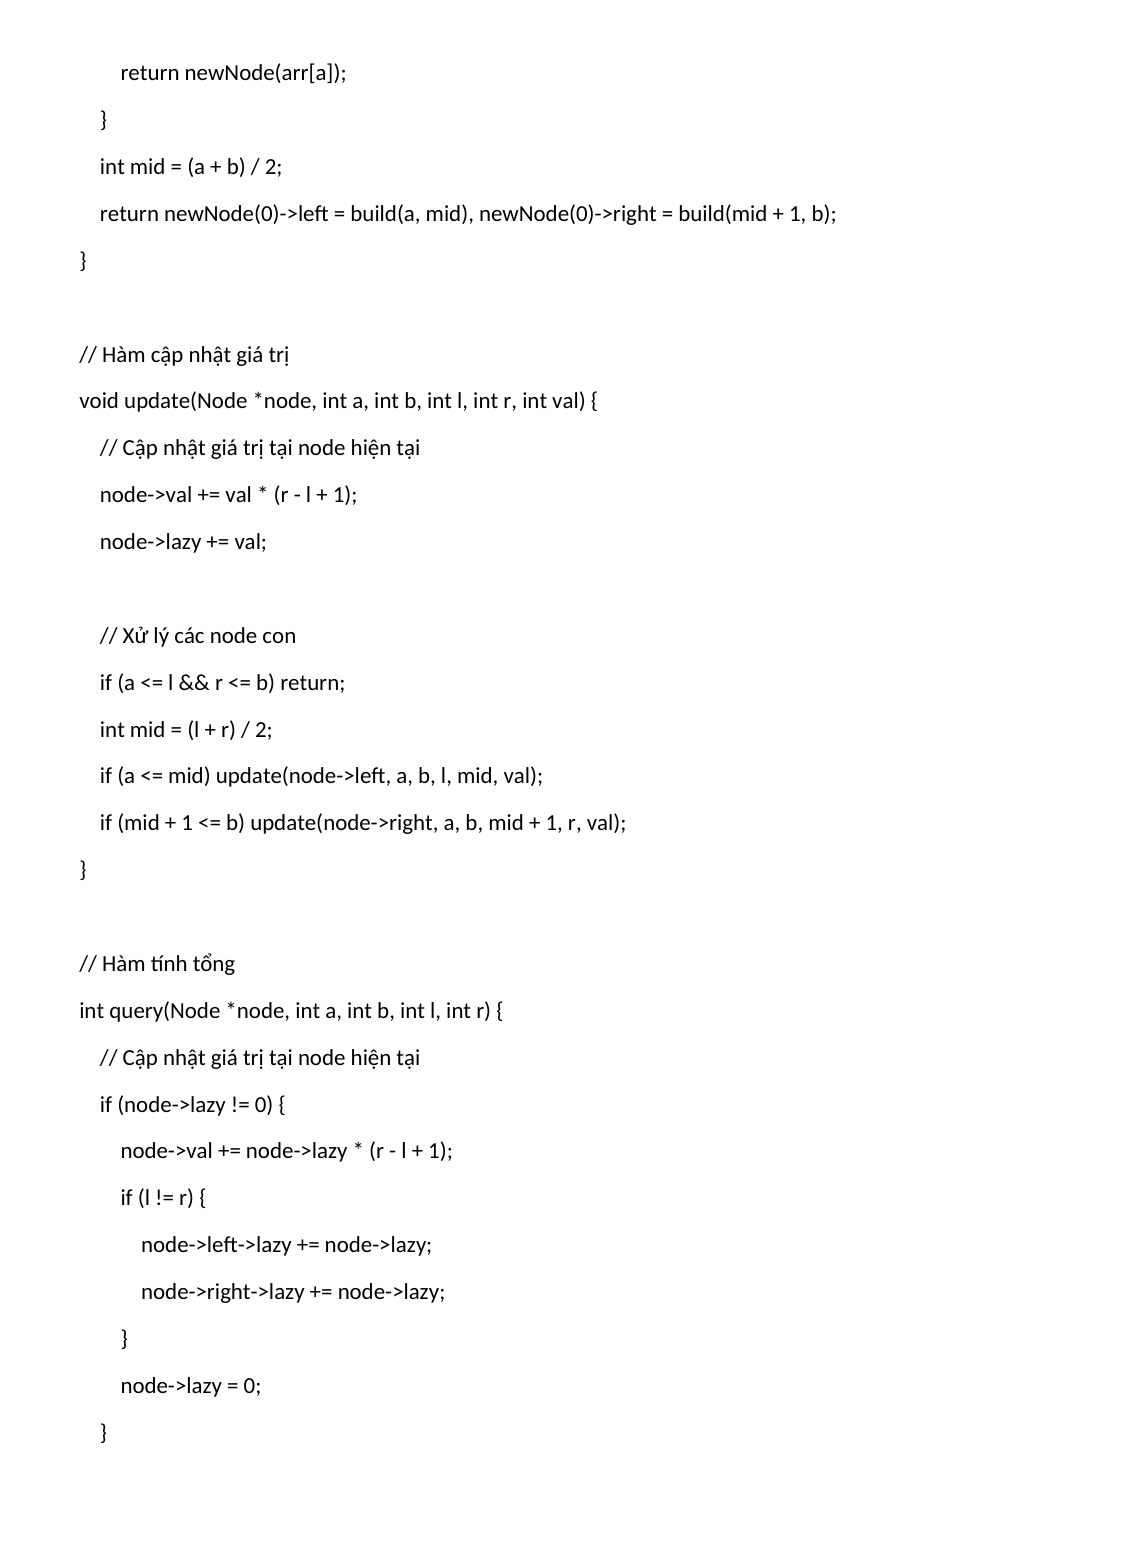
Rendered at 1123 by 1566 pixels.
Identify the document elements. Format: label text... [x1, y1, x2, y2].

text return newNode(0)->left = build(a, mid), newNode(0)->right = build(mid + 1, b); [58, 199, 1064, 227]
text node->left->lazy += node->lazy; [58, 1230, 1064, 1258]
text // Hàm cập nhật giá trị [58, 340, 1064, 368]
text void update(Node *node, int a, int b, int l, int r, int val) { [58, 387, 1064, 415]
text if (a <= mid) update(node->left, a, b, l, mid, val); [58, 762, 1064, 790]
text node->right->lazy += node->lazy; [58, 1277, 1064, 1305]
text // Hàm tính tổng [58, 949, 1064, 977]
text node->lazy = 0; [58, 1371, 1064, 1399]
text // Cập nhật giá trị tại node hiện tại [58, 433, 1064, 462]
text } [58, 1324, 1064, 1352]
text if (l != r) { [58, 1183, 1064, 1212]
text // Cập nhật giá trị tại node hiện tại [58, 1043, 1064, 1071]
text if (node->lazy != 0) { [58, 1090, 1064, 1118]
text } [58, 1418, 1064, 1446]
text } [58, 105, 1064, 133]
text node->lazy += val; [58, 527, 1064, 555]
text node->val += node->lazy * (r - l + 1); [58, 1137, 1064, 1165]
text int mid = (a + b) / 2; [58, 152, 1064, 180]
text int query(Node *node, int a, int b, int l, int r) { [58, 996, 1064, 1024]
text int mid = (l + r) / 2; [58, 715, 1064, 743]
text if (mid + 1 <= b) update(node->right, a, b, mid + 1, r, val); [58, 808, 1064, 837]
text if (a <= l && r <= b) return; [58, 668, 1064, 696]
text node->val += val * (r - l + 1); [58, 480, 1064, 508]
text // Xử lý các node con [58, 621, 1064, 649]
text } [58, 246, 1064, 274]
text } [58, 855, 1064, 883]
text return newNode(arr[a]); [58, 58, 1064, 87]
